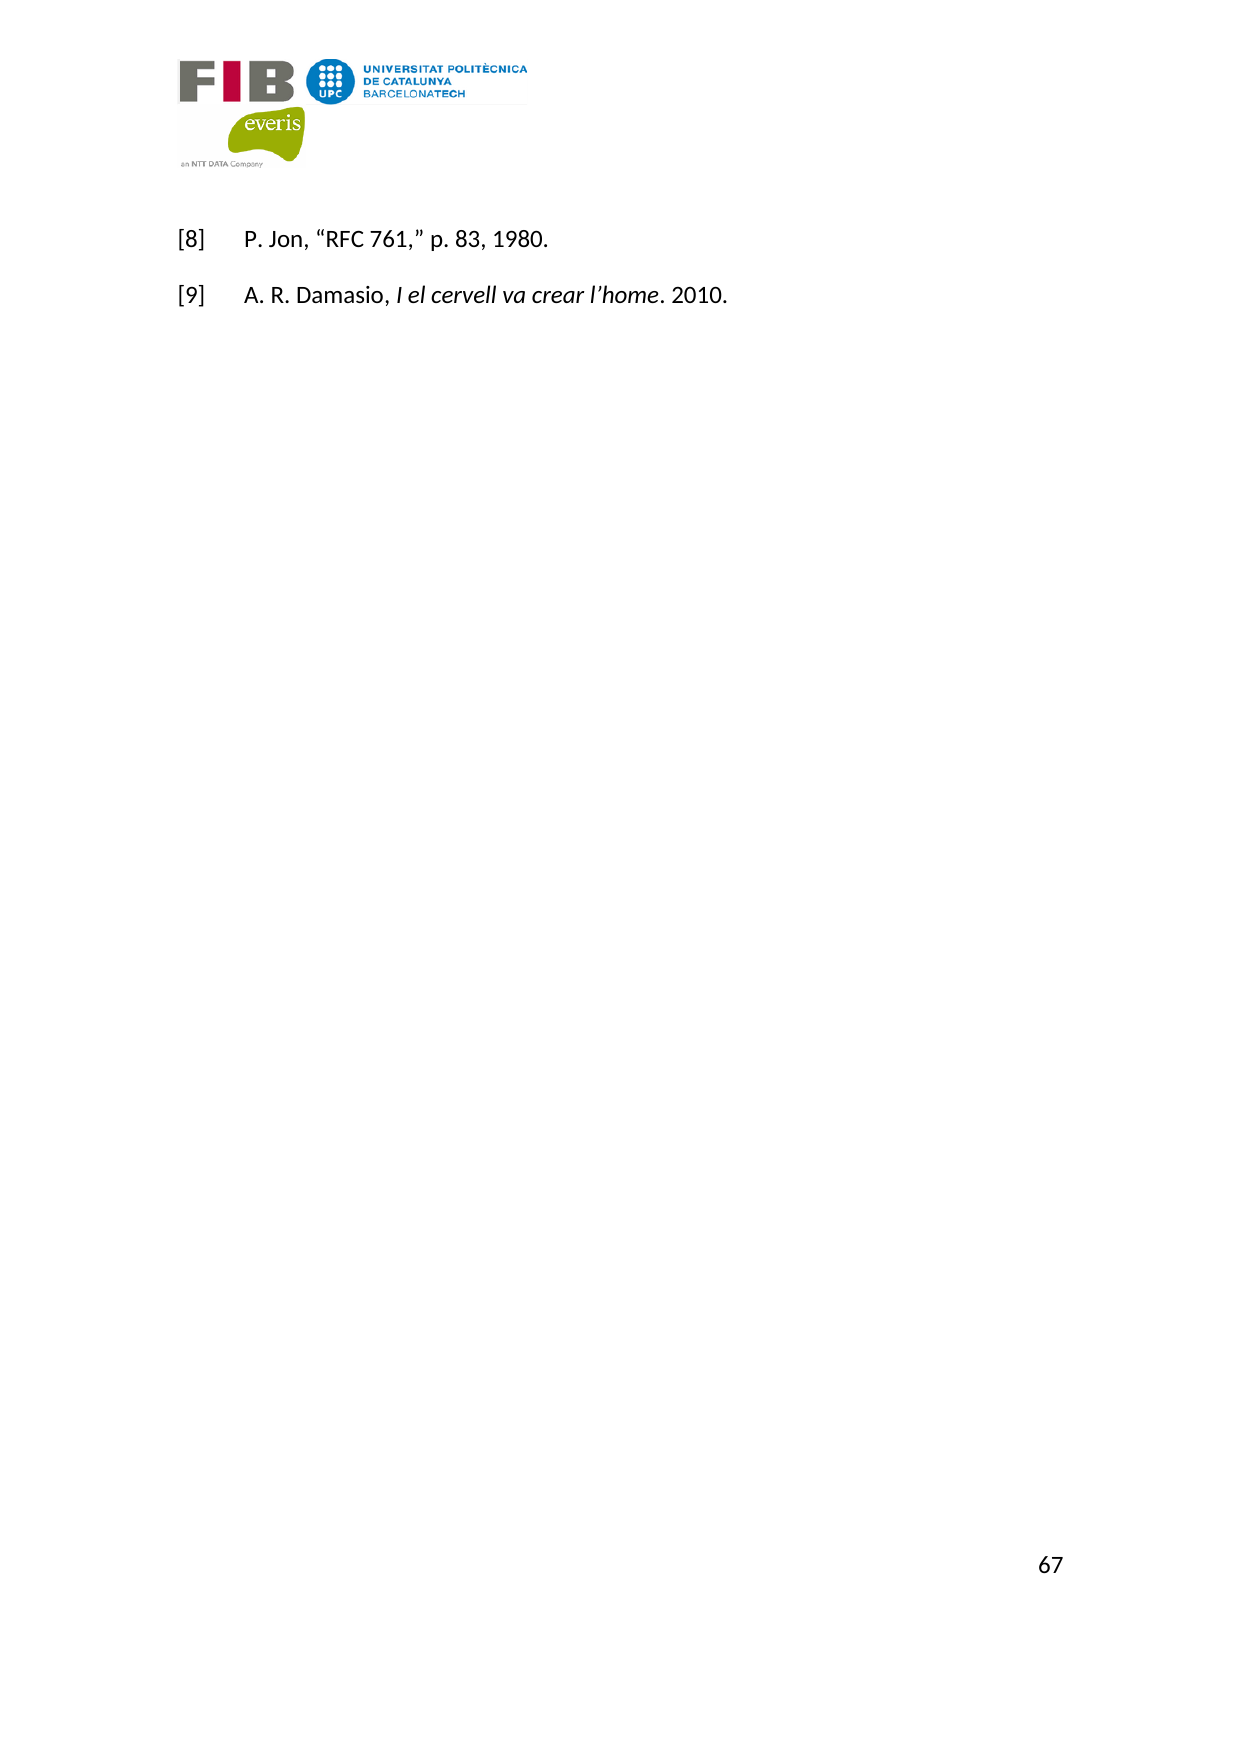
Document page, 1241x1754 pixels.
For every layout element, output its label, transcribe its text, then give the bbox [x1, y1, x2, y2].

picture [177, 59, 528, 168]
text [8] P. Jon, “RFC 761,” p. 83, 1980. [177, 223, 1063, 254]
text [9] A. R. Damasio, I el cervell va crear l’home. 2010. [177, 279, 1063, 309]
